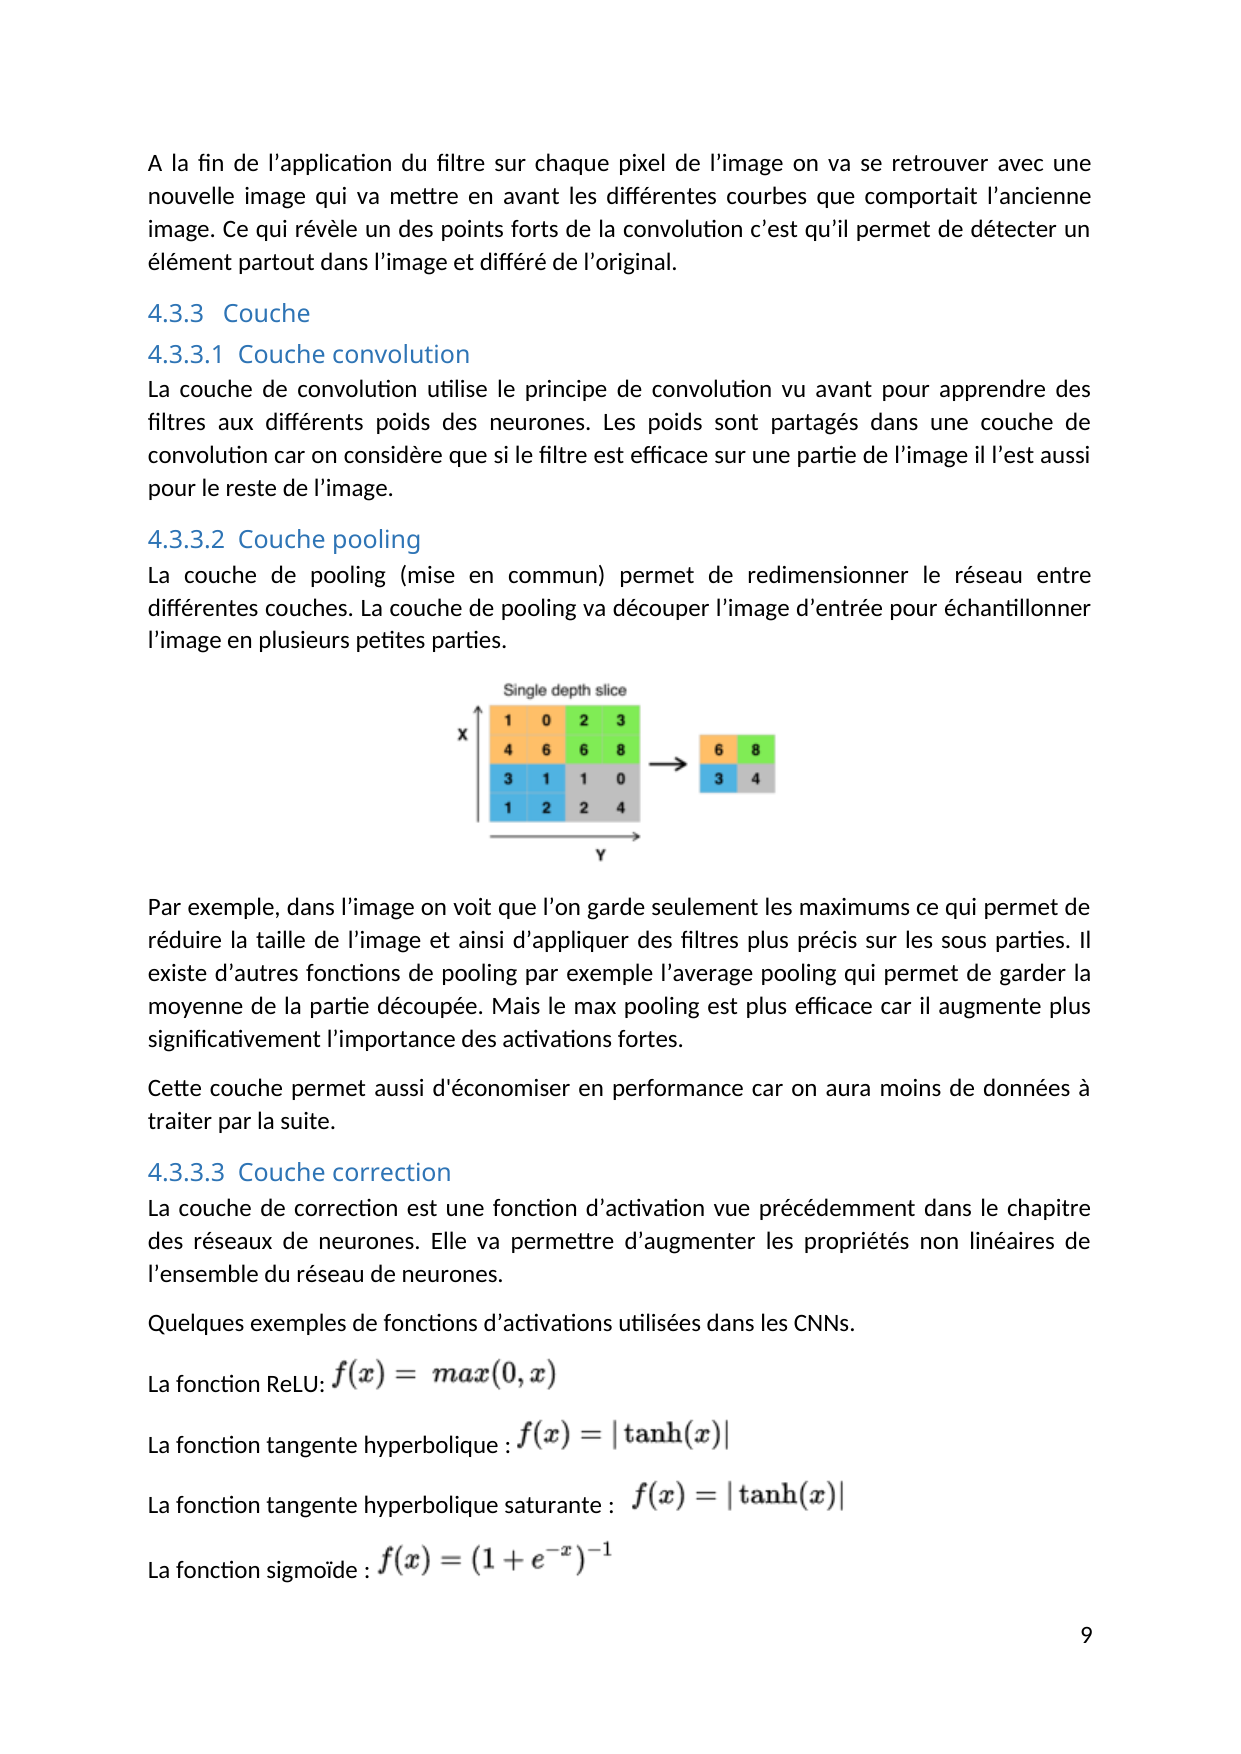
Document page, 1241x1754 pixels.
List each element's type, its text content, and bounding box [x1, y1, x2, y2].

text La couche de correction est une fonction d’activation vue précédemment dans le chapitre des réseaux de neurones. Elle va permettre d’augmenter les propriétés non linéaires de l’ensemble du réseau de neurones. [148, 1192, 1093, 1288]
text La fonction tangente hyperbolique : [148, 1418, 1093, 1459]
picture [331, 1356, 558, 1393]
picture [516, 1417, 731, 1453]
text La fonction tangente hyperbolique saturante : [148, 1478, 1093, 1520]
text Quelques exemples de fonctions d’activations utilisées dans les CNNs. [148, 1307, 1093, 1338]
text La fonction sigmoïde : [148, 1539, 1093, 1585]
text Par exemple, dans l’image on voit que l’on garde seulement les maximums ce qui permet de réduire la taille de l’image et ainsi d’appliquer des filtres plus précis sur les sous parties. Il existe d’autres fonctions de pooling par exemple l’average pooling qui permet de garder la moyenne de la partie découpée. Mais le max pooling est plus efficace car il augmente plus significativement l’importance des activations fortes. [148, 891, 1093, 1053]
subtitle Couche pooling [148, 522, 1093, 556]
text A la fin de l’application du filtre sur chaque pixel de l’image on va se retrouver avec une nouvelle image qui va mettre en avant les différentes courbes que comportait l’ancienne image. Ce qui révèle un des points forts de la convolution c’est qu’il permet de détecter un élément partout dans l’image et différé de l’original. [148, 148, 1093, 277]
text La couche de pooling (mise en commun) permet de redimensionner le réseau entre différentes couches. La couche de pooling va découper l’image d’entrée pour échantillonner l’image en plusieurs petites parties. [148, 559, 1093, 655]
text Cette couche permet aussi d'économiser en performance car on aura moins de données à traiter par la suite. [148, 1073, 1093, 1136]
subtitle Couche correction [148, 1155, 1093, 1189]
text La couche de convolution utilise le principe de convolution vu avant pour apprendre des filtres aux différents poids des neurones. Les poids sont partagés dans une couche de convolution car on considère que si le filtre est efficace sur une partie de l’image il l’est aussi pour le reste de l’image. [148, 374, 1093, 503]
subtitle Couche convolution [148, 337, 1093, 371]
picture [448, 674, 793, 873]
picture [631, 1478, 846, 1514]
picture [376, 1539, 618, 1579]
text La fonction ReLU: [148, 1357, 1093, 1398]
subtitle Couche [148, 296, 1093, 330]
